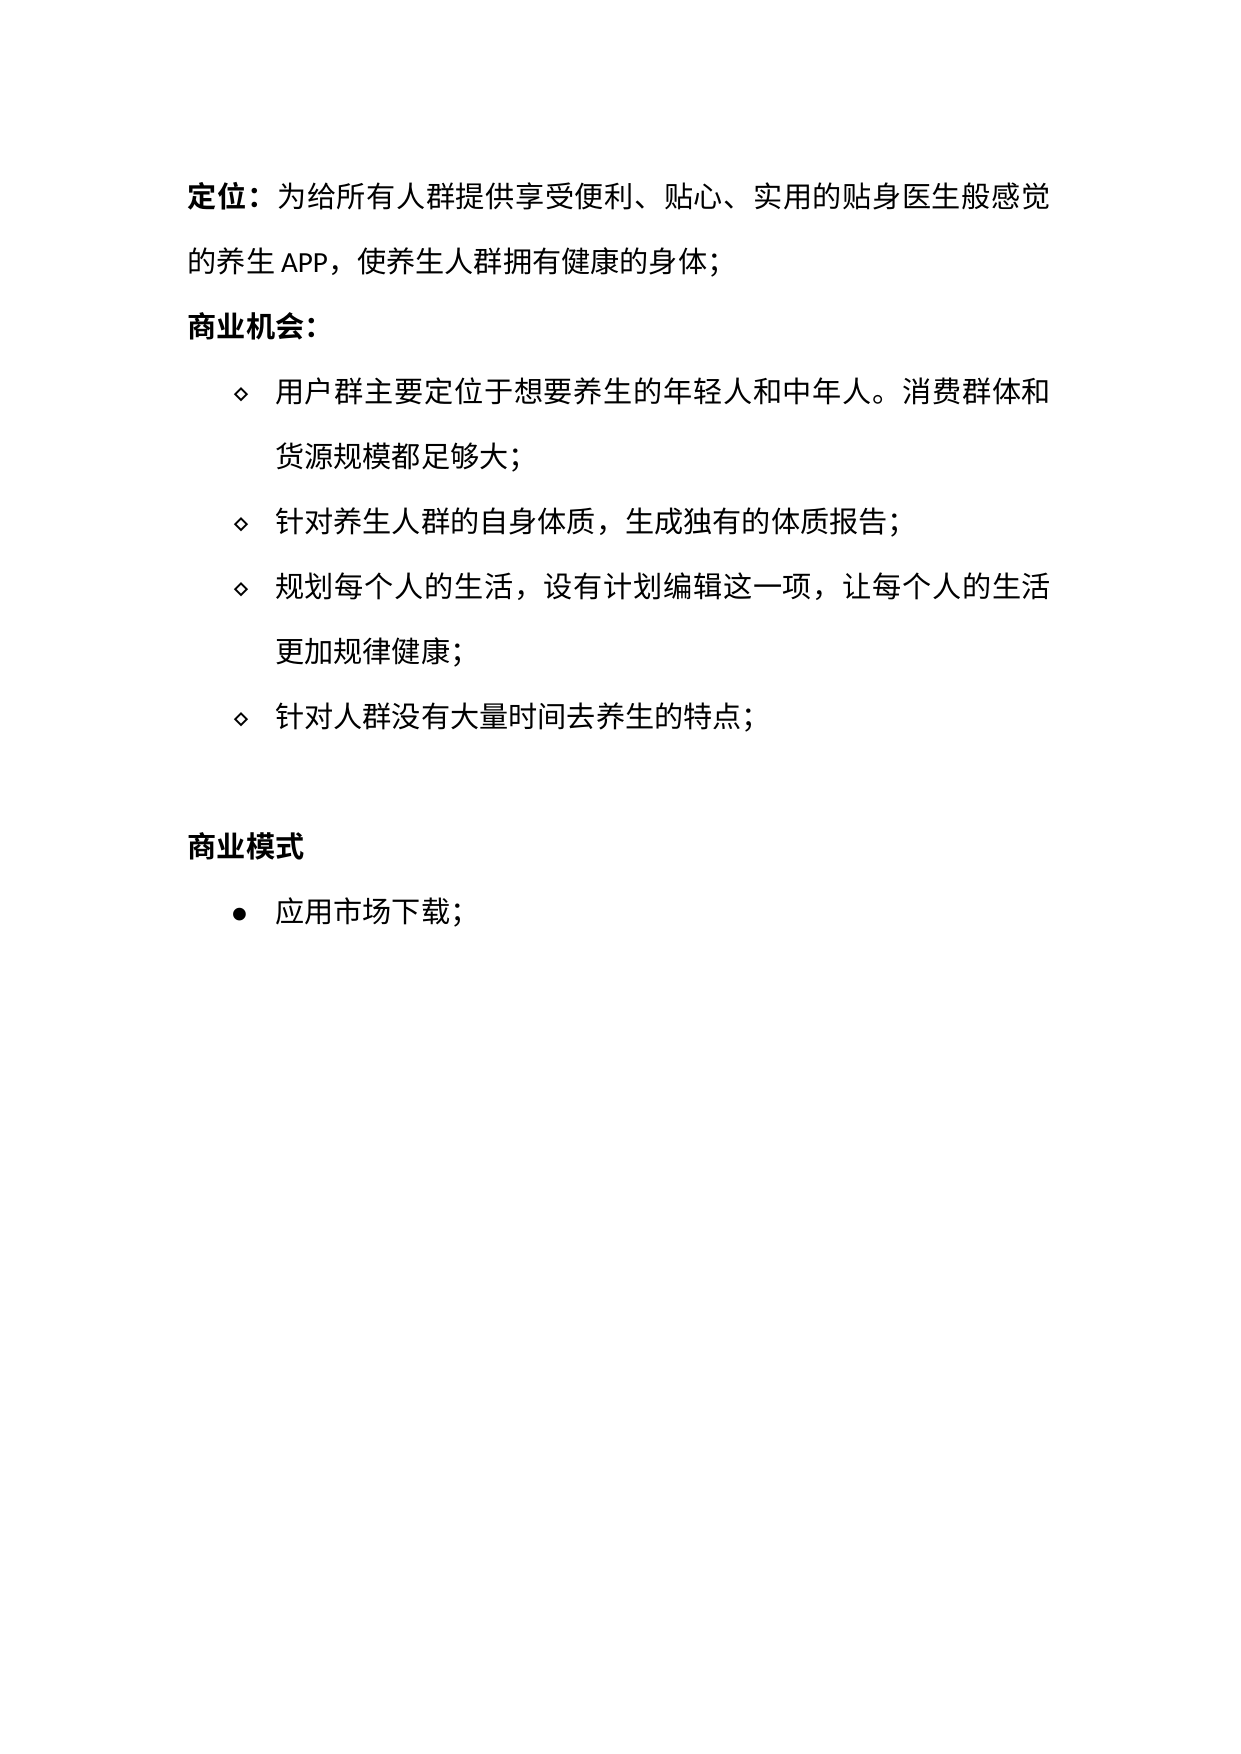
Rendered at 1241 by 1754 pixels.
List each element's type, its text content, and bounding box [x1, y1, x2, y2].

text 定位：为给所有人群提供享受便利、贴心、实用的贴身医生般感觉的养生APP，使养生人群拥有健康的身体； [187, 162, 1053, 292]
list 应用市场下载； [231, 877, 1053, 942]
text 商业机会： [187, 292, 1053, 357]
text 商业模式 [187, 812, 1053, 877]
list 规划每个人的生活，设有计划编辑这一项，让每个人的生活更加规律健康； [231, 552, 1053, 682]
list 用户群主要定位于想要养生的年轻人和中年人。消费群体和货源规模都足够大； [231, 357, 1053, 487]
list 针对养生人群的自身体质，生成独有的体质报告； [231, 487, 1053, 552]
list 针对人群没有大量时间去养生的特点； [231, 682, 1053, 747]
